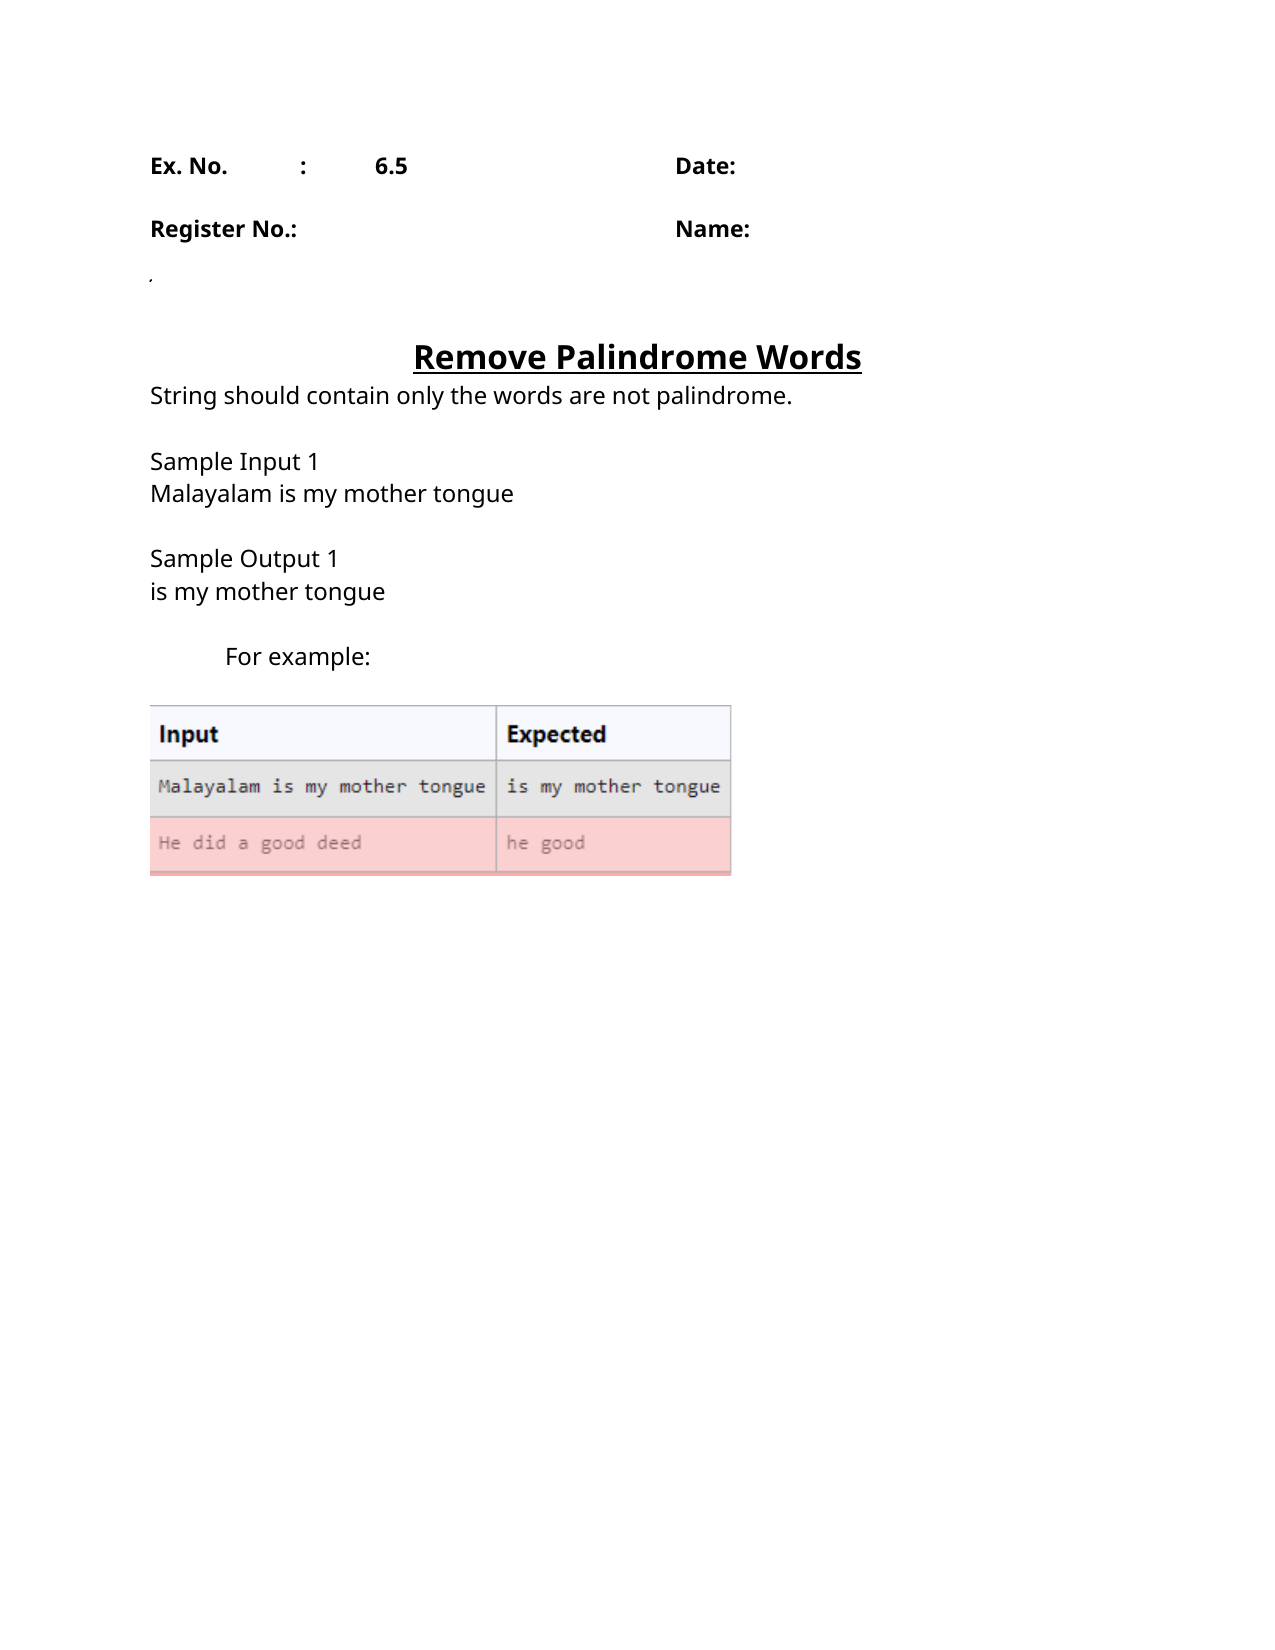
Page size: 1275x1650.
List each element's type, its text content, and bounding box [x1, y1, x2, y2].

text Sample Input 1 [150, 444, 1125, 477]
picture [150, 705, 732, 876]
text Register No.: Name: [150, 213, 1125, 244]
text Remove Palindrome Words [150, 334, 1125, 379]
text Sample Output 1 [150, 542, 1125, 575]
text is my mother tongue [150, 575, 1125, 607]
text For example: [225, 640, 1125, 673]
text Ex. No. : 6.5 Date: [150, 150, 1125, 181]
text Malayalam is my mother tongue [150, 477, 1125, 509]
text String should contain only the words are not palindrome. [150, 379, 1125, 412]
